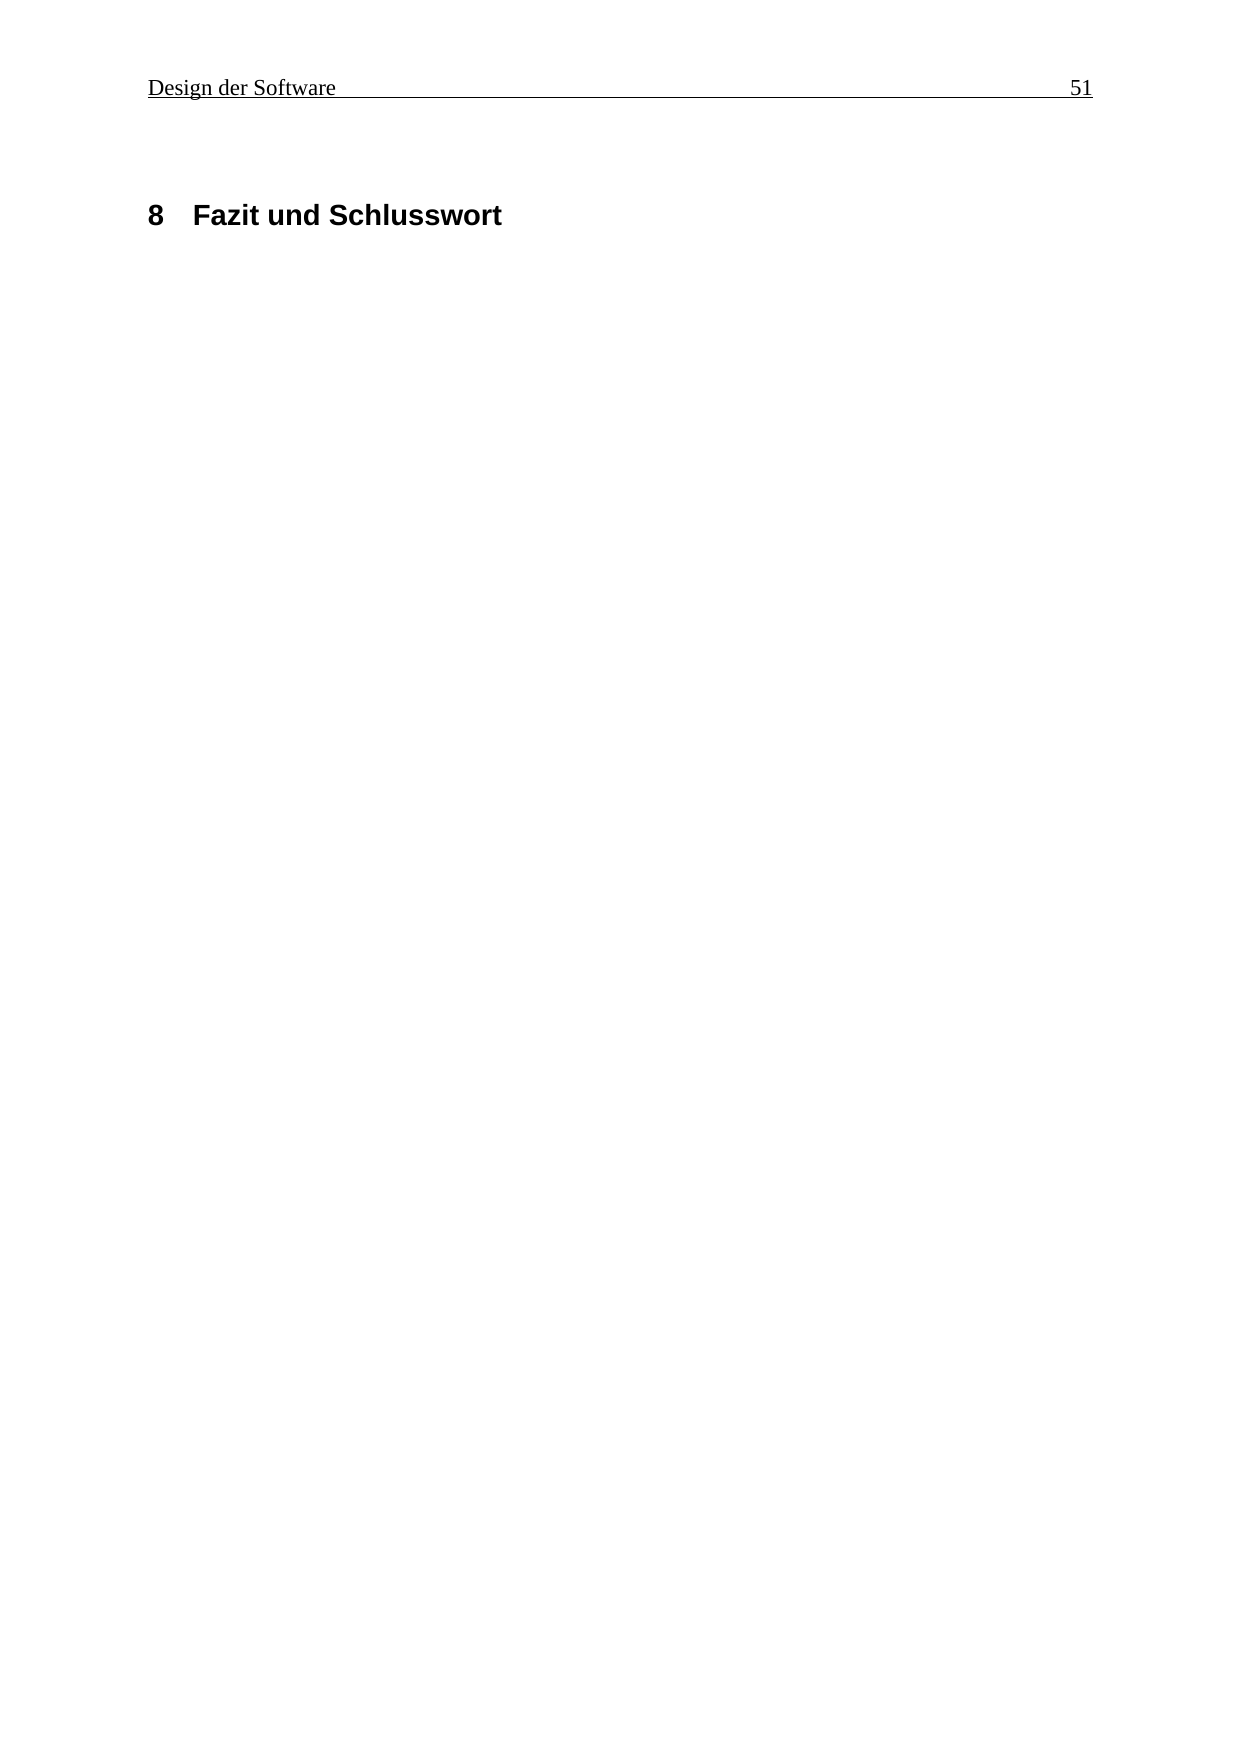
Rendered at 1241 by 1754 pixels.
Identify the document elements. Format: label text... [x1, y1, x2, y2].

subtitle Fazit und Schlusswort [148, 198, 1093, 231]
